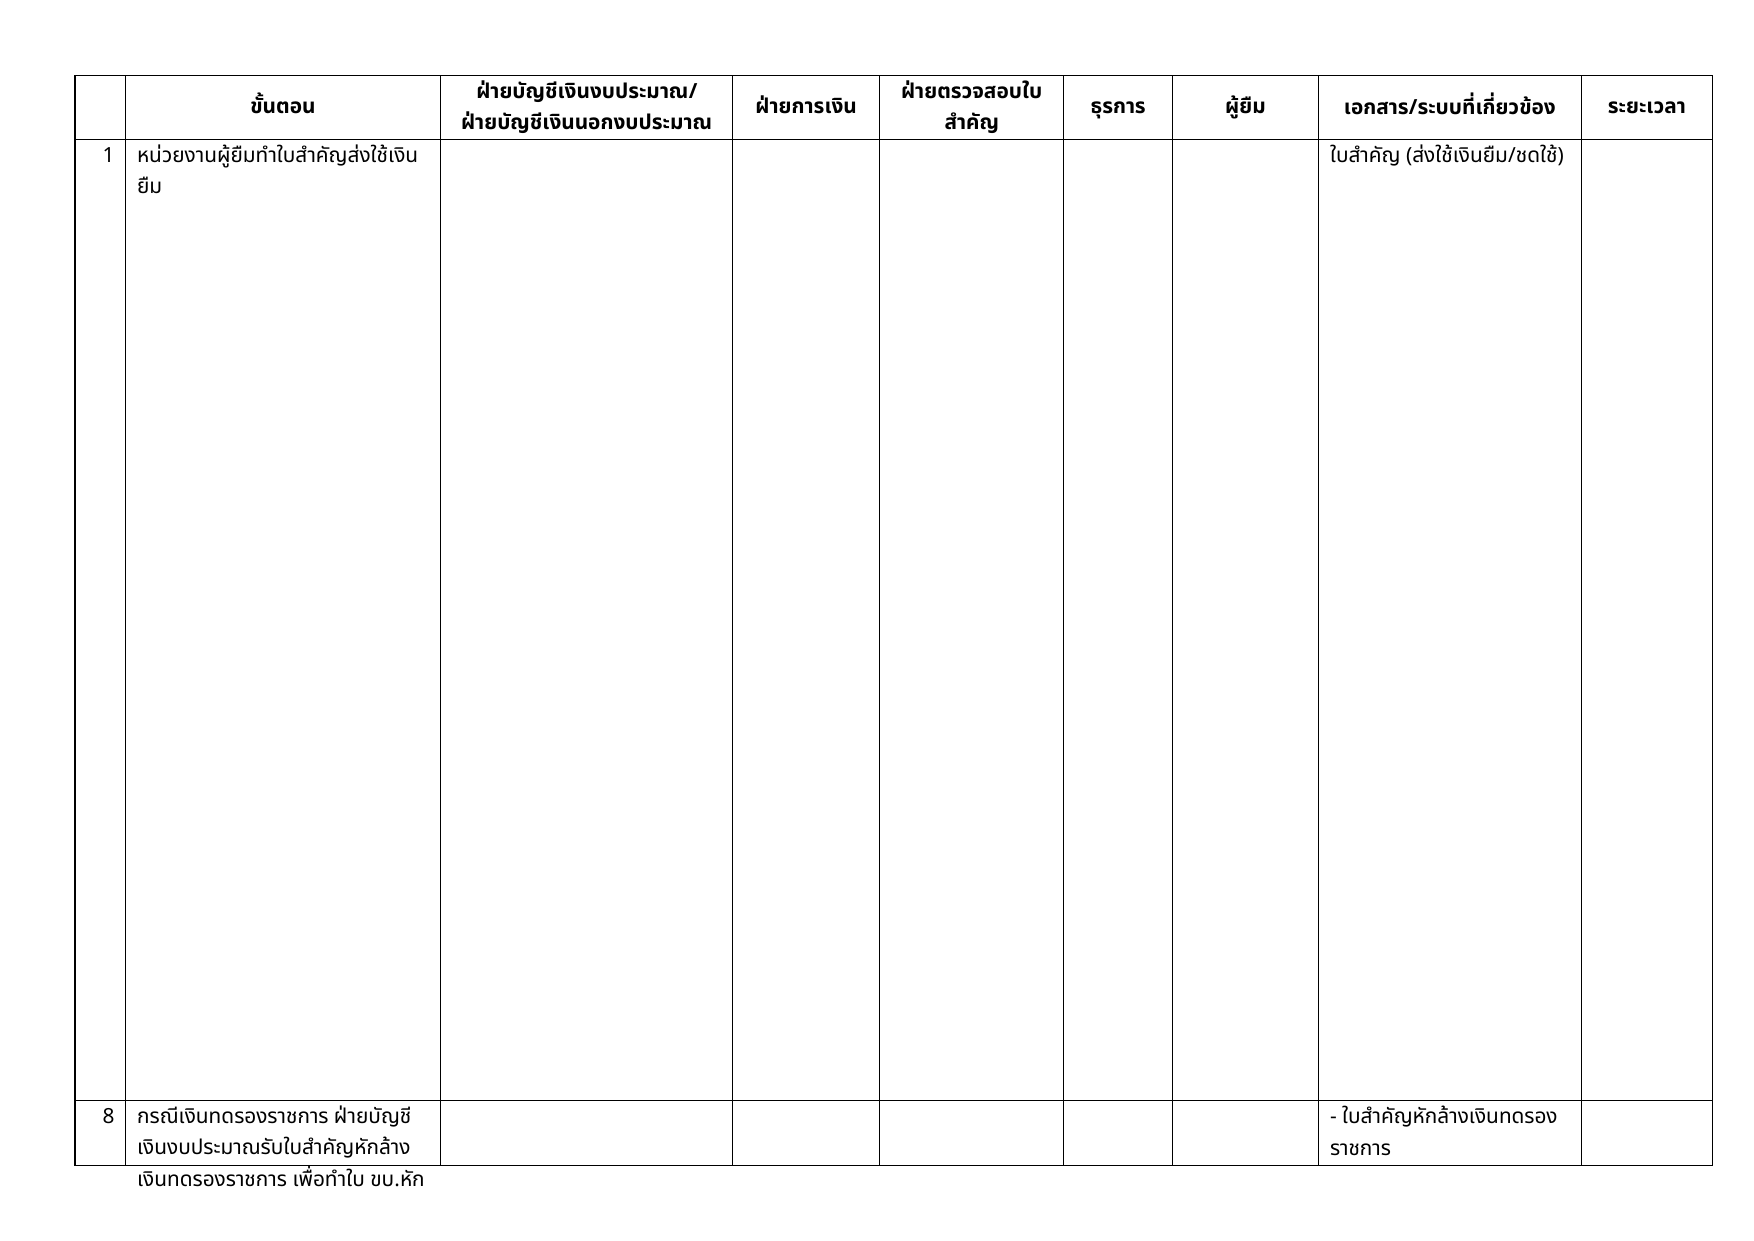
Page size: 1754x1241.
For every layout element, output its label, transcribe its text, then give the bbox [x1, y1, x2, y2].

table_header ฝ่ายตรวจสอบใบสำคัญ [880, 76, 1063, 139]
table_cell [1173, 1101, 1318, 1165]
table_header ฝ่ายบัญชีเงินงบประมาณ/ ฝ่ายบัญชีเงินนอกงบประมาณ [441, 76, 732, 139]
table_cell [880, 140, 1063, 1100]
table_cell กรณีเงินทดรองราชการ ฝ่ายบัญชีเงินงบประมาณรับใบสำคัญหักล้างเงินทดรองราชการ เพื่อทำใบ ขบ.หักล้าง [126, 1101, 440, 1165]
table_header ขั้นตอน [126, 76, 440, 139]
table_cell [441, 1101, 732, 1165]
table_cell 1 [76, 140, 125, 1100]
table_cell [1582, 1101, 1712, 1165]
table_header ผู้ยืม [1173, 76, 1318, 139]
table_header ธุรการ [1064, 76, 1172, 139]
table_cell [733, 140, 879, 1100]
table_cell [1582, 140, 1712, 1100]
table_cell หน่วยงานผู้ยืมทำใบสำคัญส่งใช้เงินยืม [126, 140, 440, 1100]
table_cell [1064, 140, 1172, 1100]
table_header เอกสาร/ระบบที่เกี่ยวข้อง [1319, 76, 1581, 139]
table_header [76, 76, 125, 139]
table_cell 8 [76, 1101, 125, 1165]
table_cell [1173, 140, 1318, 1100]
table_cell [880, 1101, 1063, 1165]
table_header ระยะเวลา [1582, 76, 1712, 139]
table_cell [1064, 1101, 1172, 1165]
table_cell ใบสำคัญ (ส่งใช้เงินยืม/ชดใช้) [1319, 140, 1581, 1100]
table_cell - ใบสำคัญหักล้างเงินทดรองราชการ [1319, 1101, 1581, 1165]
table_header ฝ่ายการเงิน [733, 76, 879, 139]
table_cell [733, 1101, 879, 1165]
table_cell [441, 140, 732, 1100]
